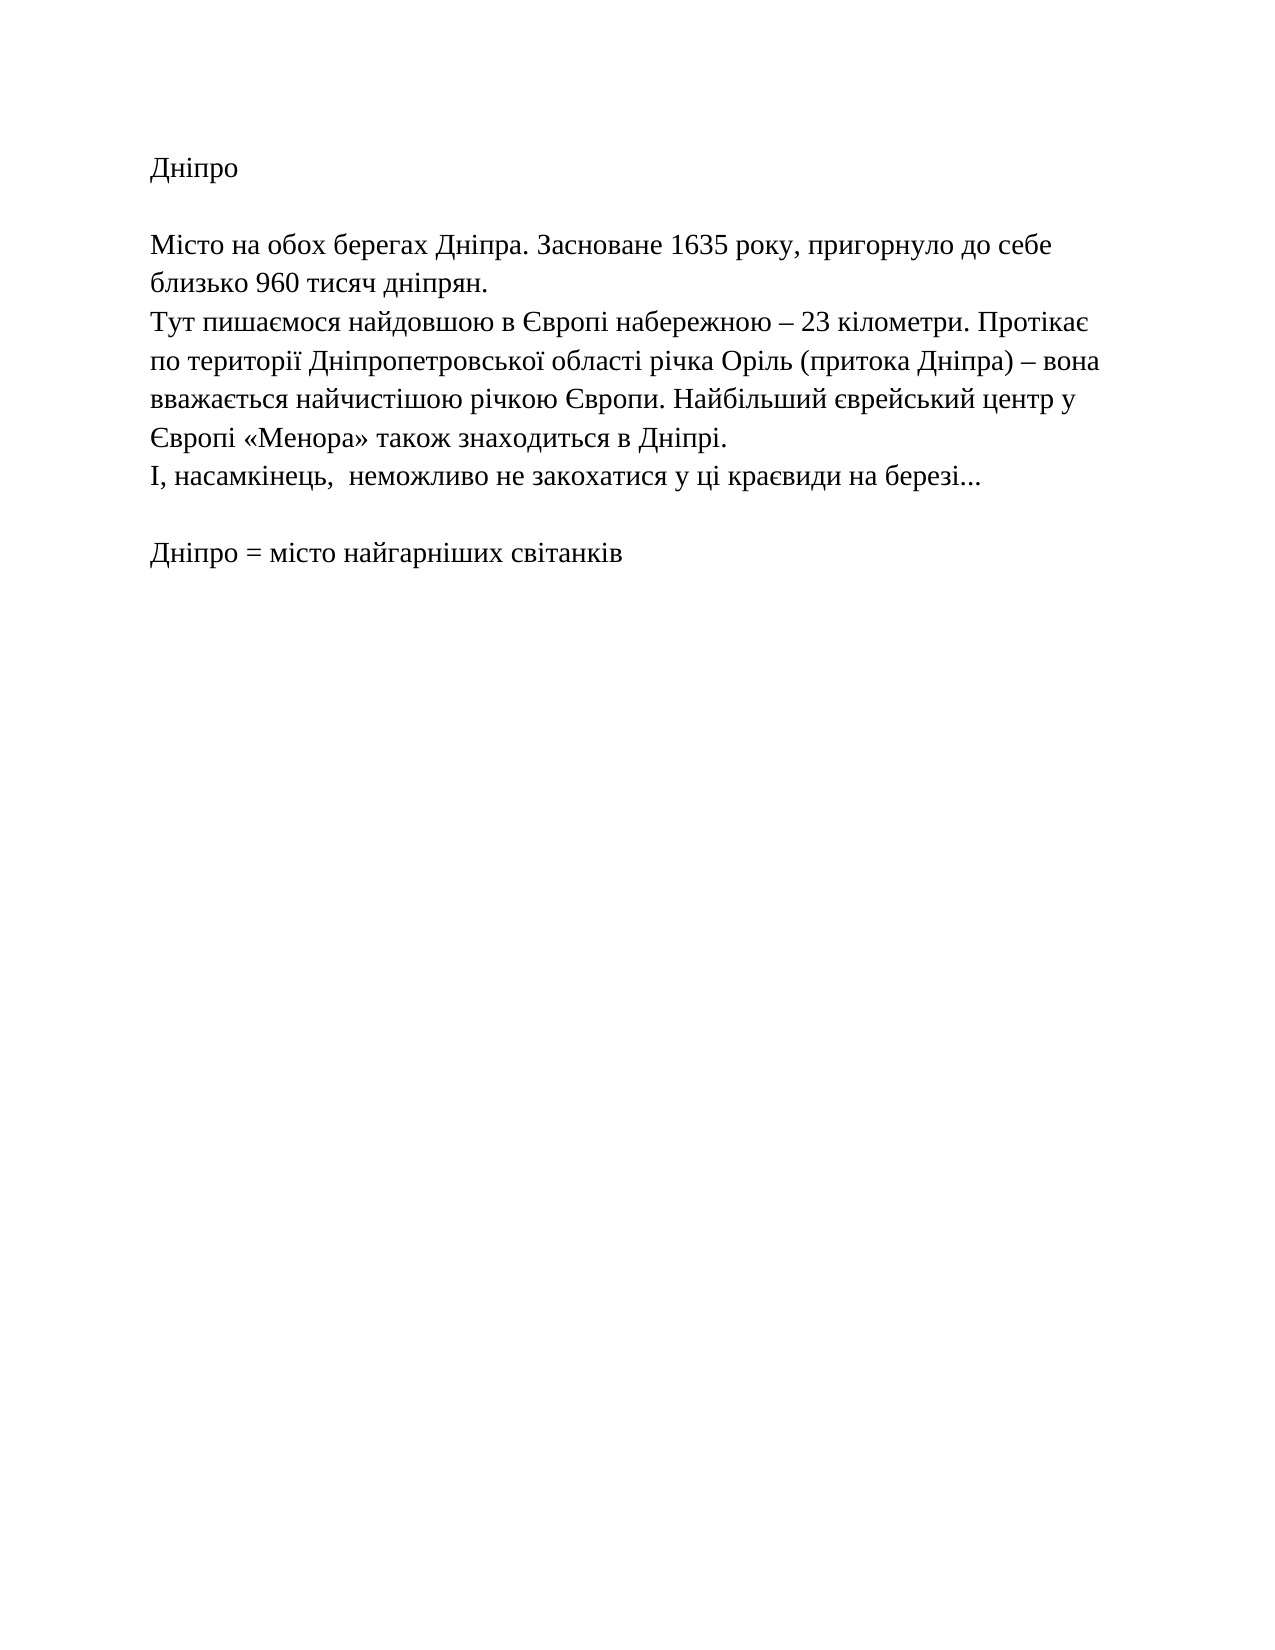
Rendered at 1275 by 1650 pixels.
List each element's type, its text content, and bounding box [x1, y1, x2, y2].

text Дніпро = місто найгарніших світанків [150, 535, 1125, 569]
text Дніпро [150, 150, 1125, 183]
text І, насамкінець, неможливо не закохатися у ці краєвиди на березі... [150, 458, 1125, 492]
text Тут пишаємося найдовшою в Європі набережною – 23 кілометри. Протікає по території Дніпропетровської області річка Оріль (притока Дніпра) – вона вважається найчистішою річкою Європи. Найбільший єврейський центр у Європі «Менора» також знаходиться в Дніпрі. [150, 304, 1125, 453]
text Місто на обох берегах Дніпра. Засноване 1635 року, пригорнуло до себе близько 960 тисяч дніпрян. [150, 227, 1125, 299]
